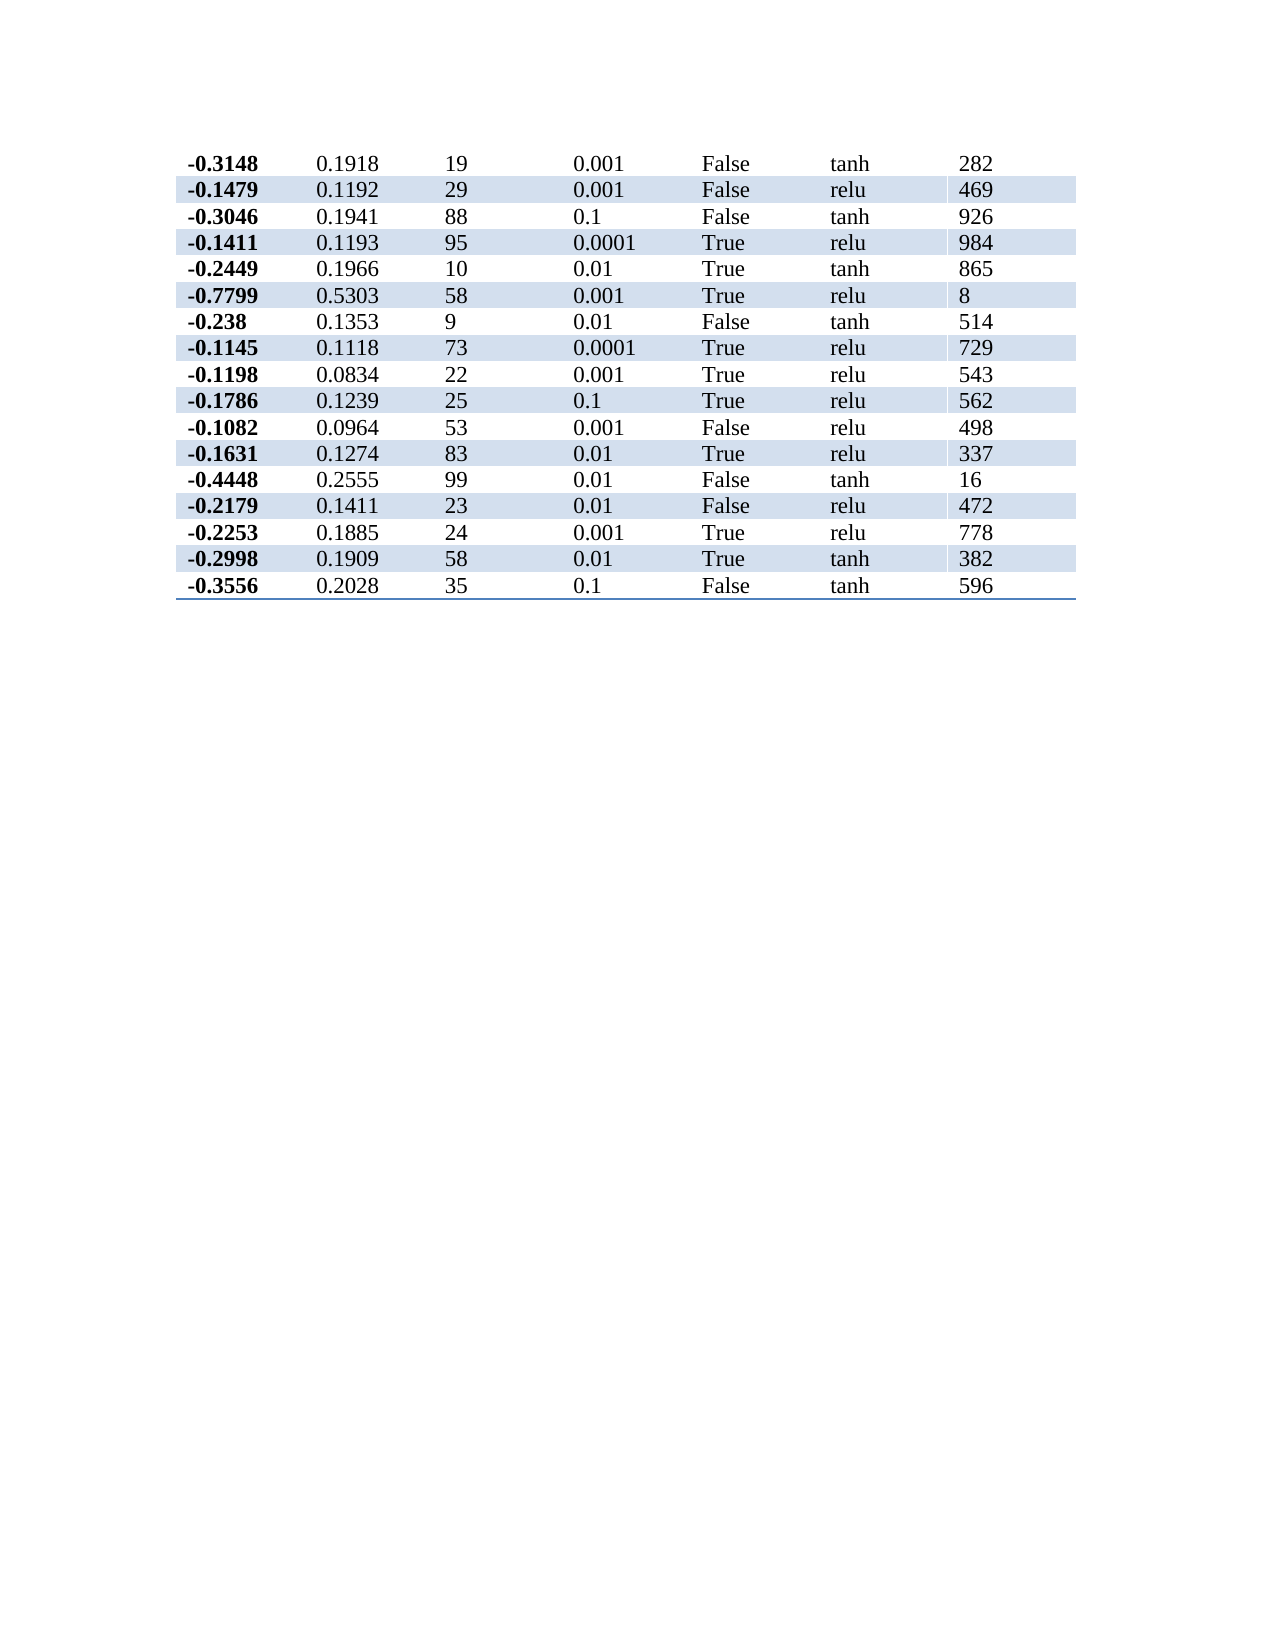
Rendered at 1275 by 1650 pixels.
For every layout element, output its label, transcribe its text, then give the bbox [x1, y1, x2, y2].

table_cell 10 [433, 255, 562, 282]
table_cell False [690, 308, 819, 334]
table_cell 0.001 [562, 282, 690, 308]
table_cell 99 [433, 466, 562, 493]
table_cell 0.1118 [305, 335, 433, 361]
table_cell 382 [948, 545, 1076, 572]
table_cell tanh [819, 255, 947, 282]
table_cell 23 [433, 493, 562, 519]
table_cell 0.2555 [305, 466, 433, 493]
table_cell -0.3556 [176, 572, 305, 598]
table_cell -0.7799 [176, 282, 305, 308]
table_cell -0.1198 [176, 361, 305, 387]
table_cell 58 [433, 282, 562, 308]
table_cell 9 [433, 308, 562, 334]
table_cell 0.001 [562, 150, 690, 176]
table_cell 0.01 [562, 466, 690, 493]
table_cell 0.0001 [562, 229, 690, 255]
table_cell False [690, 150, 819, 176]
table_cell 22 [433, 361, 562, 387]
table_cell 0.1239 [305, 387, 433, 413]
table_cell 0.01 [562, 308, 690, 334]
table_cell 562 [948, 387, 1076, 413]
table_cell 88 [433, 203, 562, 229]
table_cell 25 [433, 387, 562, 413]
table_cell -0.1082 [176, 414, 305, 440]
table_cell 35 [433, 572, 562, 598]
table_cell -0.3148 [176, 150, 305, 176]
table_cell tanh [819, 308, 947, 334]
table_cell 0.0964 [305, 414, 433, 440]
table_cell relu [819, 440, 947, 466]
table_cell False [690, 493, 819, 519]
table_cell 0.01 [562, 255, 690, 282]
table_cell 0.1941 [305, 203, 433, 229]
table_cell 498 [948, 414, 1076, 440]
table_cell 24 [433, 519, 562, 545]
table_cell True [690, 387, 819, 413]
table_cell 58 [433, 545, 562, 572]
table_cell tanh [819, 545, 947, 572]
table_cell 0.1918 [305, 150, 433, 176]
table_cell 29 [433, 176, 562, 203]
table_cell 337 [948, 440, 1076, 466]
table_cell relu [819, 387, 947, 413]
table_cell 0.5303 [305, 282, 433, 308]
table_cell -0.2998 [176, 545, 305, 572]
table_cell 0.001 [562, 361, 690, 387]
table_cell -0.2449 [176, 255, 305, 282]
table_cell 0.1 [562, 203, 690, 229]
table_cell 0.0001 [562, 335, 690, 361]
table_cell 83 [433, 440, 562, 466]
table_cell True [690, 519, 819, 545]
table_cell 0.1885 [305, 519, 433, 545]
table_cell -0.4448 [176, 466, 305, 493]
table_cell 729 [948, 335, 1076, 361]
table_cell -0.1479 [176, 176, 305, 203]
table_cell True [690, 335, 819, 361]
table_cell -0.1411 [176, 229, 305, 255]
table_cell 0.1193 [305, 229, 433, 255]
table_cell relu [819, 519, 947, 545]
table_cell True [690, 282, 819, 308]
table_cell -0.238 [176, 308, 305, 334]
table_cell -0.2179 [176, 493, 305, 519]
table_cell 596 [948, 572, 1076, 598]
table_cell 0.0834 [305, 361, 433, 387]
table_cell 0.001 [562, 414, 690, 440]
table_cell relu [819, 282, 947, 308]
table_cell False [690, 572, 819, 598]
table_cell 95 [433, 229, 562, 255]
table_cell 53 [433, 414, 562, 440]
table_cell True [690, 229, 819, 255]
table_cell False [690, 176, 819, 203]
table_cell 0.01 [562, 545, 690, 572]
table_cell 543 [948, 361, 1076, 387]
table_cell 0.1966 [305, 255, 433, 282]
table_cell 0.1 [562, 572, 690, 598]
table_cell True [690, 361, 819, 387]
table_cell relu [819, 176, 947, 203]
table_cell 8 [948, 282, 1076, 308]
table_cell 472 [948, 493, 1076, 519]
table_cell relu [819, 493, 947, 519]
table_cell 282 [948, 150, 1076, 176]
table_cell -0.1631 [176, 440, 305, 466]
table_cell 984 [948, 229, 1076, 255]
table_cell tanh [819, 150, 947, 176]
table_cell tanh [819, 203, 947, 229]
table_cell 0.01 [562, 440, 690, 466]
table_cell 0.01 [562, 493, 690, 519]
table_cell True [690, 545, 819, 572]
table_cell 0.001 [562, 176, 690, 203]
table_cell 514 [948, 308, 1076, 334]
table_cell 19 [433, 150, 562, 176]
table_cell 0.001 [562, 519, 690, 545]
table_cell 0.1411 [305, 493, 433, 519]
table_cell tanh [819, 572, 947, 598]
table_cell -0.1145 [176, 335, 305, 361]
table_cell 865 [948, 255, 1076, 282]
table_cell False [690, 203, 819, 229]
table_cell relu [819, 229, 947, 255]
table_cell 778 [948, 519, 1076, 545]
table_cell 16 [948, 466, 1076, 493]
table_cell 469 [948, 176, 1076, 203]
table_cell relu [819, 335, 947, 361]
table_cell True [690, 255, 819, 282]
table_cell 0.1274 [305, 440, 433, 466]
table_cell 0.1909 [305, 545, 433, 572]
table_cell -0.2253 [176, 519, 305, 545]
table_cell relu [819, 361, 947, 387]
table_cell 0.1192 [305, 176, 433, 203]
table_cell 0.2028 [305, 572, 433, 598]
table_cell tanh [819, 466, 947, 493]
table_cell False [690, 414, 819, 440]
table_cell True [690, 440, 819, 466]
table_cell relu [819, 414, 947, 440]
table_cell False [690, 466, 819, 493]
table_cell 926 [948, 203, 1076, 229]
table_cell -0.3046 [176, 203, 305, 229]
table_cell -0.1786 [176, 387, 305, 413]
table_cell 73 [433, 335, 562, 361]
table_cell 0.1353 [305, 308, 433, 334]
table_cell 0.1 [562, 387, 690, 413]
